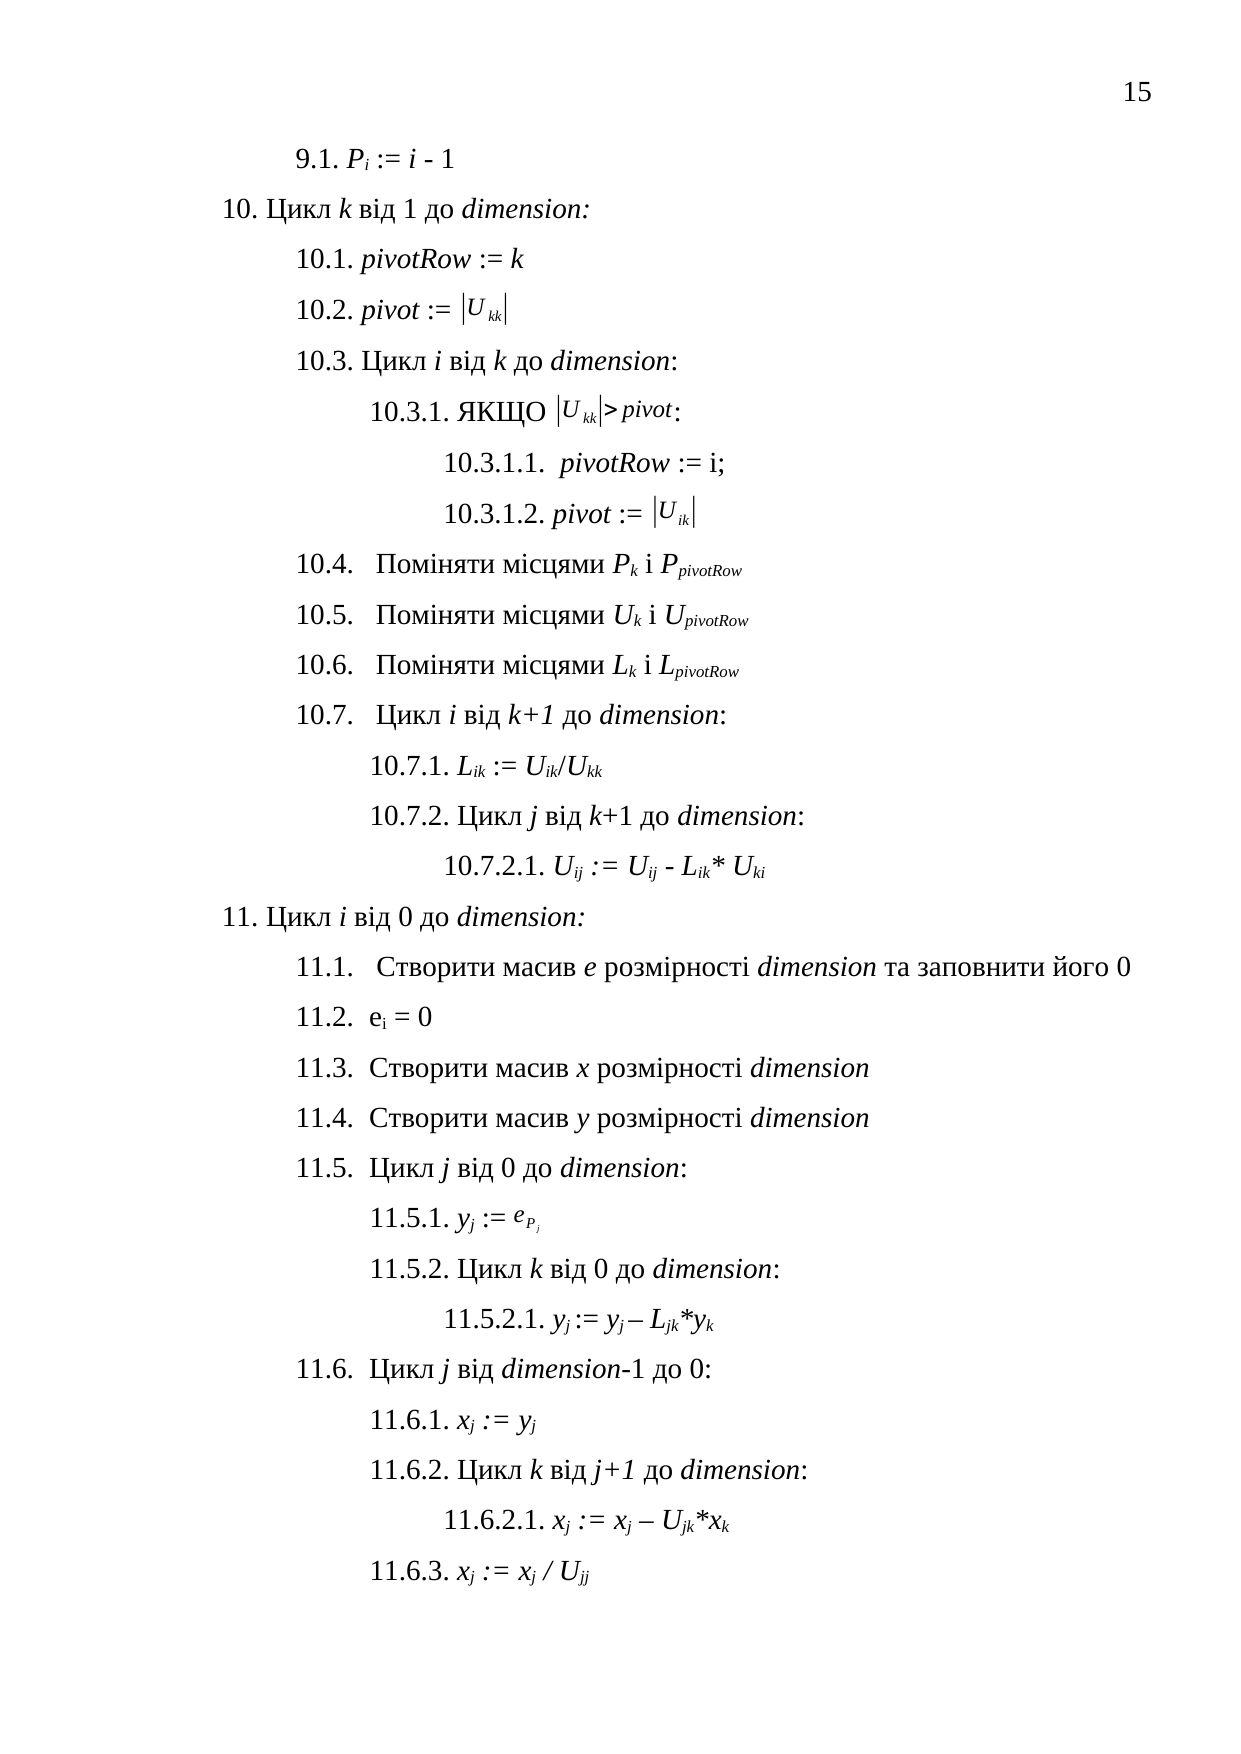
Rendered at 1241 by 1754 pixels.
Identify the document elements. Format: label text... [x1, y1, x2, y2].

list 10.2. pivot := [266, 292, 1152, 326]
list 10.1. pivotRow := k [266, 242, 1152, 275]
list 10.7.2.1. Uij := Uij - Lik* Uki [384, 848, 1152, 882]
list 10.3.1. ЯКЩО : [281, 393, 1152, 428]
list 9.1. Pi := i - 1 [266, 141, 1152, 174]
list 10.3. Цикл i від k до dimension: [266, 343, 1152, 377]
list 11.5.2. Цикл k від 0 до dimension: [310, 1251, 1152, 1284]
list 10.7.1. Lik := Uik/Ukk [325, 748, 1152, 781]
list Цикл j від 0 до dimension: [295, 1150, 1152, 1184]
list 11.5.2.1. yj := yj – Ljk*yk [369, 1301, 1152, 1335]
list 11.6.1. xj := yj [310, 1402, 1152, 1435]
list 10.6. Поміняти місцями Lk і LpivotRow [266, 647, 1152, 681]
list 11.5.1. yj := [310, 1201, 1152, 1234]
list Цикл i від 0 до dimension: [222, 899, 1152, 932]
list Цикл j від dimension-1 до 0: [295, 1352, 1152, 1385]
list 10.5. Поміняти місцями Uk і UpivotRow [266, 597, 1152, 630]
list 10.4. Поміняти місцями Pk і PpivotRow [266, 547, 1152, 580]
list 11.6.2.1. xj := xj – Ujk*xk [354, 1502, 1152, 1536]
list 10.3.1.2. pivot := [340, 495, 1152, 530]
list 11.6.3. xj := xj / Ujj [310, 1553, 1152, 1586]
list 10.7. Цикл i від k+1 до dimension: [266, 697, 1152, 731]
list 10.3.1.1. pivotRow := i; [340, 445, 1152, 478]
list ei = 0 [295, 999, 1152, 1033]
list Цикл k від 1 до dimension: [222, 191, 1152, 225]
list Створити масив e розмірності dimension та заповнити його 0 [295, 949, 1152, 983]
list Створити масив x розмірності dimension [295, 1050, 1152, 1083]
list 11.6.2. Цикл k від j+1 до dimension: [310, 1452, 1152, 1486]
list 10.7.2. Цикл j від k+1 до dimension: [325, 798, 1152, 832]
list Створити масив y розмірності dimension [295, 1100, 1152, 1133]
